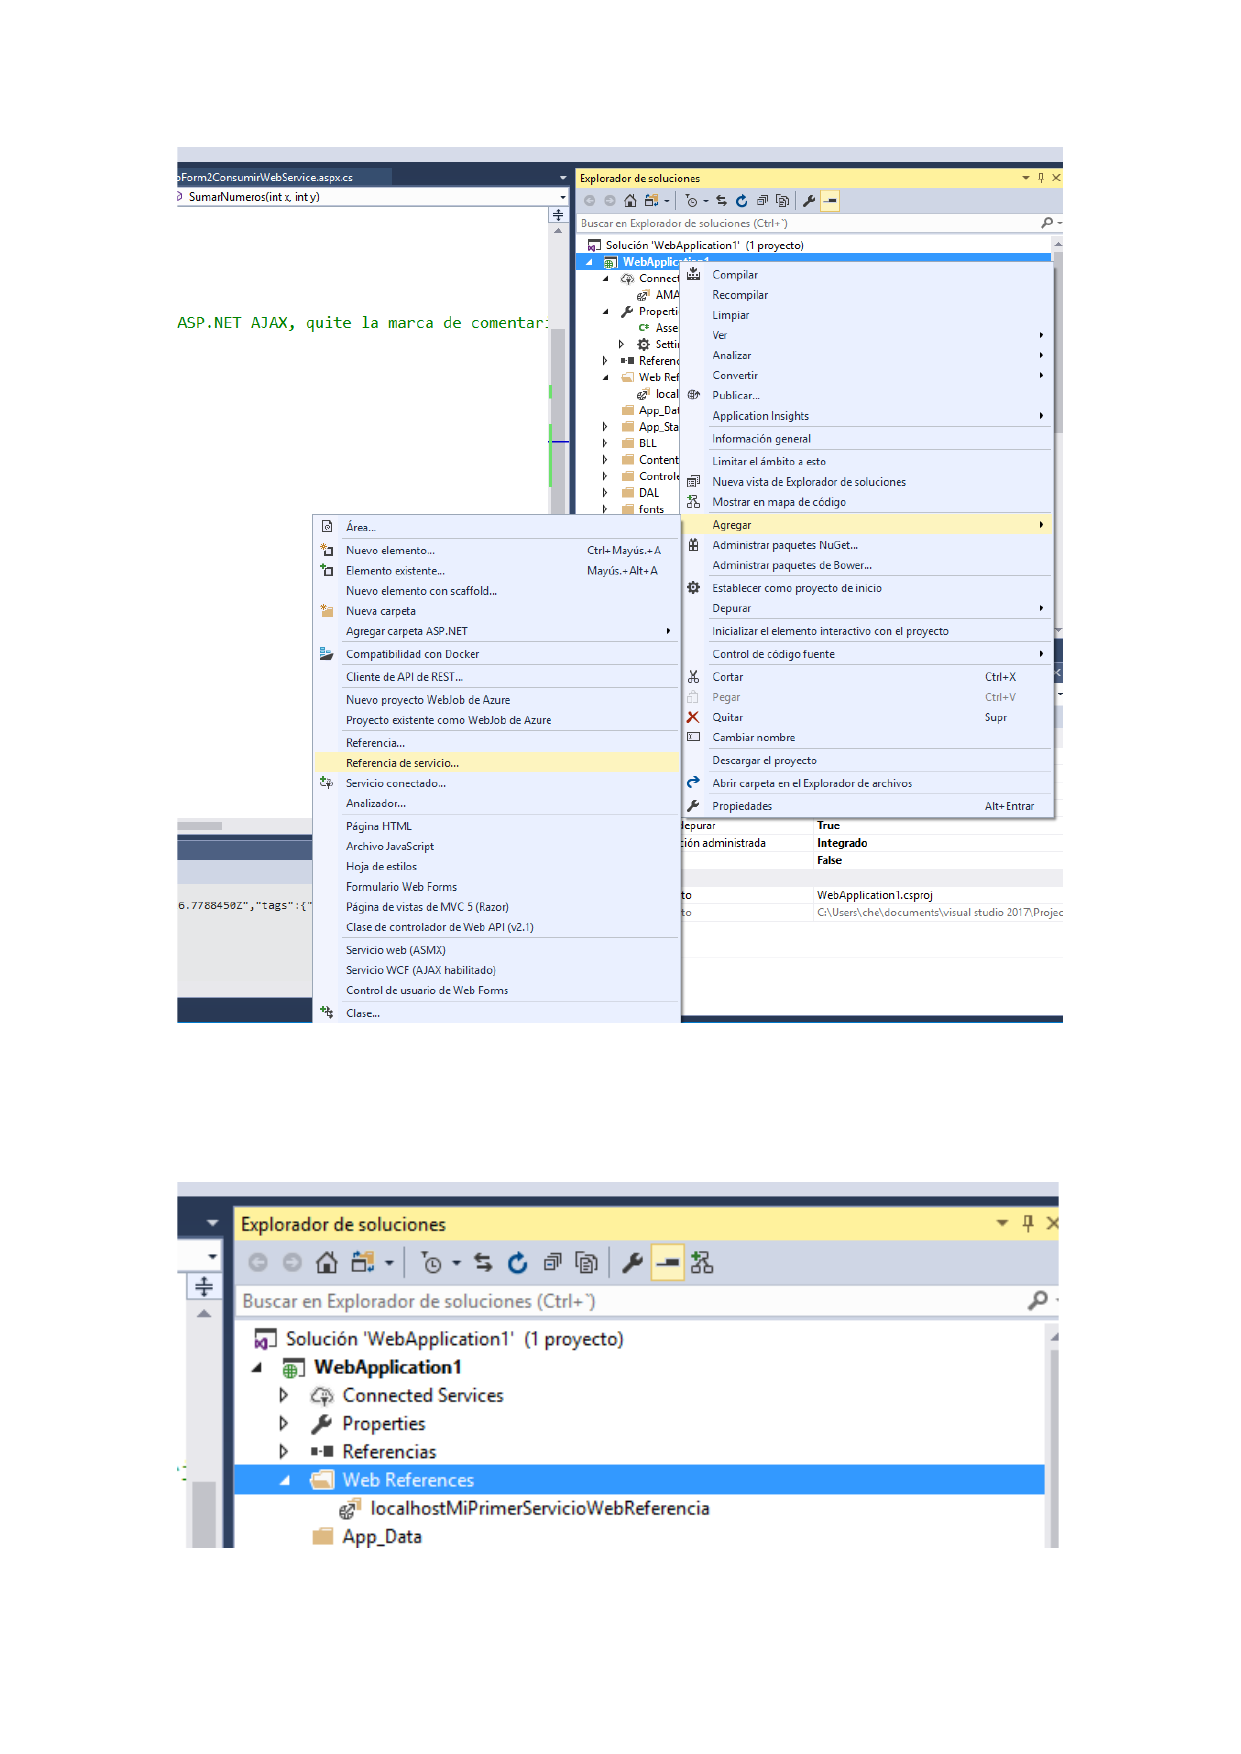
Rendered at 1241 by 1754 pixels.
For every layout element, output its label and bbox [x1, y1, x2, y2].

picture [177, 1182, 1059, 1548]
picture [177, 147, 1063, 1023]
